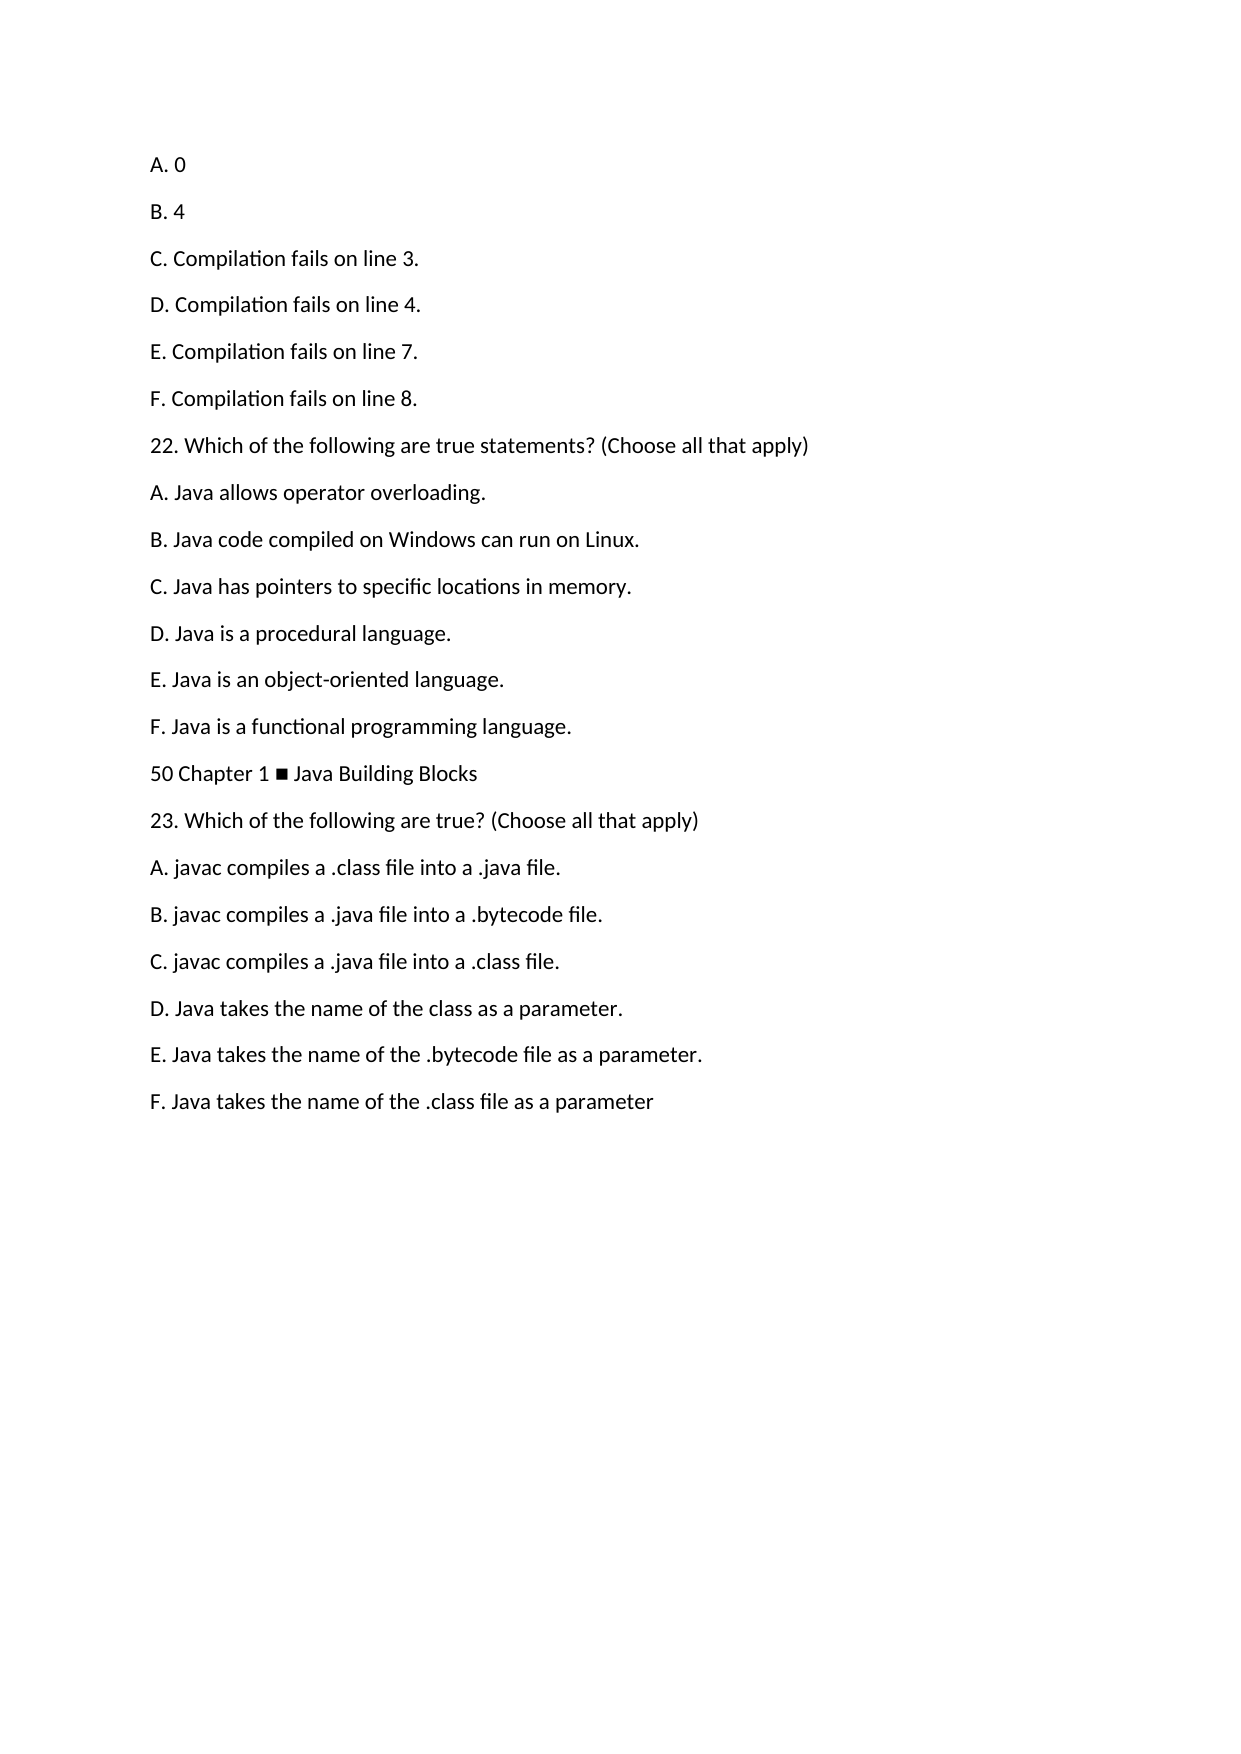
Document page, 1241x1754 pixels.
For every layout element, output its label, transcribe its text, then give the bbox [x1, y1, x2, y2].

text C. Java has pointers to specific locations in memory. [150, 572, 1090, 600]
text E. Java is an object-oriented language. [150, 666, 1090, 694]
text C. Compilation fails on line 3. [150, 244, 1090, 272]
text 22. Which of the following are true statements? (Choose all that apply) [150, 431, 1090, 459]
text F. Java takes the name of the .class file as a parameter [150, 1087, 1090, 1116]
text A. Java allows operator overloading. [150, 478, 1090, 506]
text A. 0 [150, 150, 1090, 178]
text B. javac compiles a .java file into a .bytecode file. [150, 900, 1090, 928]
text B. 4 [150, 197, 1090, 225]
text 50 Chapter 1 ■ Java Building Blocks [150, 759, 1090, 787]
text E. Java takes the name of the .bytecode file as a parameter. [150, 1041, 1090, 1069]
text F. Compilation fails on line 8. [150, 384, 1090, 412]
text A. javac compiles a .class file into a .java file. [150, 853, 1090, 881]
text D. Java is a procedural language. [150, 619, 1090, 647]
text 23. Which of the following are true? (Choose all that apply) [150, 806, 1090, 834]
text D. Java takes the name of the class as a parameter. [150, 994, 1090, 1022]
text E. Compilation fails on line 7. [150, 337, 1090, 366]
text D. Compilation fails on line 4. [150, 291, 1090, 319]
text B. Java code compiled on Windows can run on Linux. [150, 525, 1090, 553]
text C. javac compiles a .java file into a .class file. [150, 947, 1090, 975]
text F. Java is a functional programming language. [150, 712, 1090, 741]
